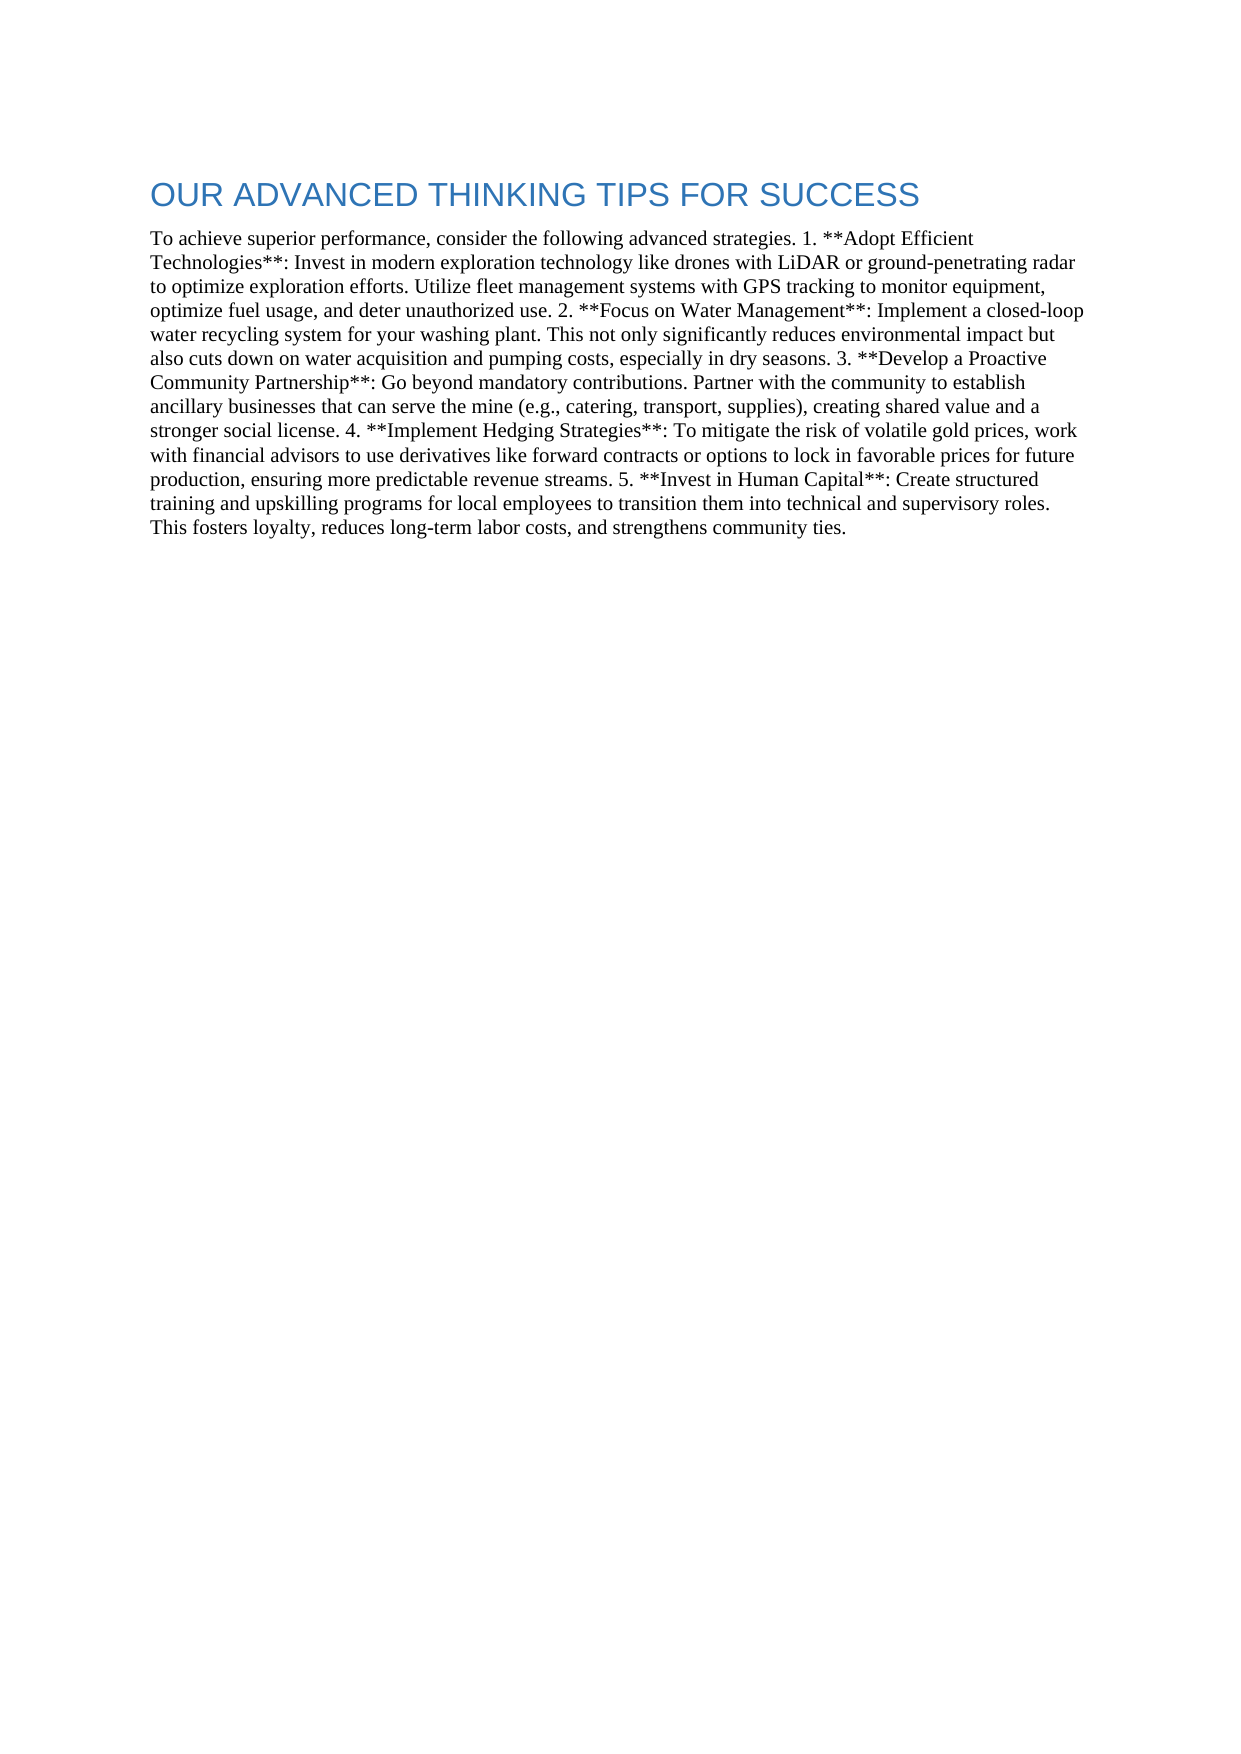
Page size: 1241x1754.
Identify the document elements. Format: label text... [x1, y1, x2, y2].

subtitle OUR ADVANCED THINKING TIPS FOR SUCCESS [150, 175, 1090, 213]
text To achieve superior performance, consider the following advanced strategies. 1. **Adopt Efficient Technologies**: Invest in modern exploration technology like drones with LiDAR or ground-penetrating radar to optimize exploration efforts. Utilize fleet management systems with GPS tracking to monitor equipment, optimize fuel usage, and deter unauthorized use. 2. **Focus on Water Management**: Implement a closed-loop water recycling system for your washing plant. This not only significantly reduces environmental impact but also cuts down on water acquisition and pumping costs, especially in dry seasons. 3. **Develop a Proactive Community Partnership**: Go beyond mandatory contributions. Partner with the community to establish ancillary businesses that can serve the mine (e.g., catering, transport, supplies), creating shared value and a stronger social license. 4. **Implement Hedging Strategies**: To mitigate the risk of volatile gold prices, work with financial advisors to use derivatives like forward contracts or options to lock in favorable prices for future production, ensuring more predictable revenue streams. 5. **Invest in Human Capital**: Create structured training and upskilling programs for local employees to transition them into technical and supervisory roles. This fosters loyalty, reduces long-term labor costs, and strengthens community ties. [150, 226, 1090, 539]
